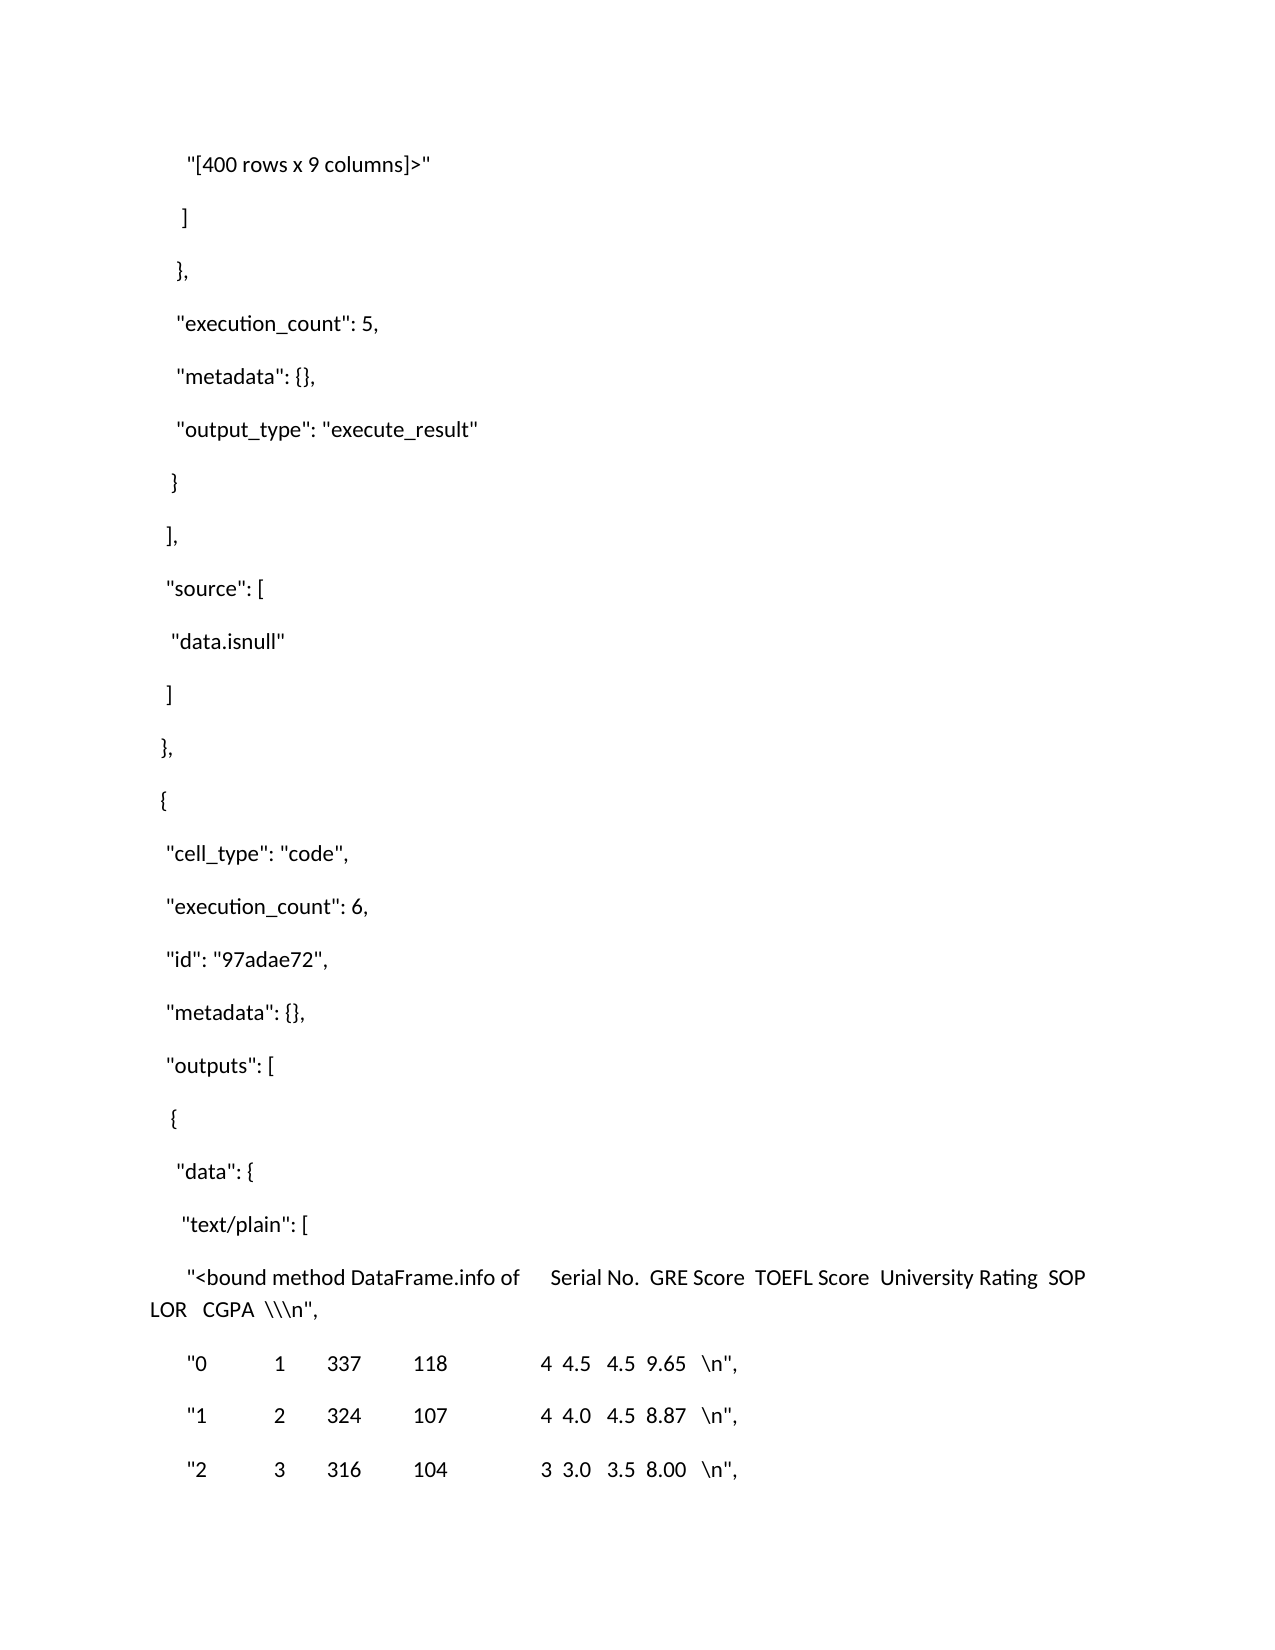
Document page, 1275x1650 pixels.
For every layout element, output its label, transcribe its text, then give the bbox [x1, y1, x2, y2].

text ] [150, 203, 1125, 231]
text "source": [ [150, 574, 1125, 602]
text "[400 rows x 9 columns]>" [150, 150, 1125, 178]
text "outputs": [ [150, 1051, 1125, 1079]
text }, [150, 733, 1125, 761]
text }, [150, 256, 1125, 284]
text "data.isnull" [150, 627, 1125, 655]
text "output_type": "execute_result" [150, 415, 1125, 443]
text "cell_type": "code", [150, 839, 1125, 867]
text "<bound method DataFrame.info of Serial No. GRE Score TOEFL Score University Rating SOP LOR CGPA \\\n", [150, 1263, 1125, 1324]
text ] [150, 680, 1125, 708]
text "2 3 316 104 3 3.0 3.5 8.00 \n", [150, 1455, 1125, 1483]
text "data": { [150, 1157, 1125, 1185]
text { [150, 1104, 1125, 1132]
text "execution_count": 5, [150, 309, 1125, 337]
text "1 2 324 107 4 4.0 4.5 8.87 \n", [150, 1402, 1125, 1430]
text "id": "97adae72", [150, 945, 1125, 973]
text } [150, 468, 1125, 496]
text ], [150, 521, 1125, 549]
text "0 1 337 118 4 4.5 4.5 9.65 \n", [150, 1349, 1125, 1377]
text "text/plain": [ [150, 1210, 1125, 1238]
text "metadata": {}, [150, 998, 1125, 1026]
text { [150, 786, 1125, 814]
text "metadata": {}, [150, 362, 1125, 390]
text "execution_count": 6, [150, 892, 1125, 920]
